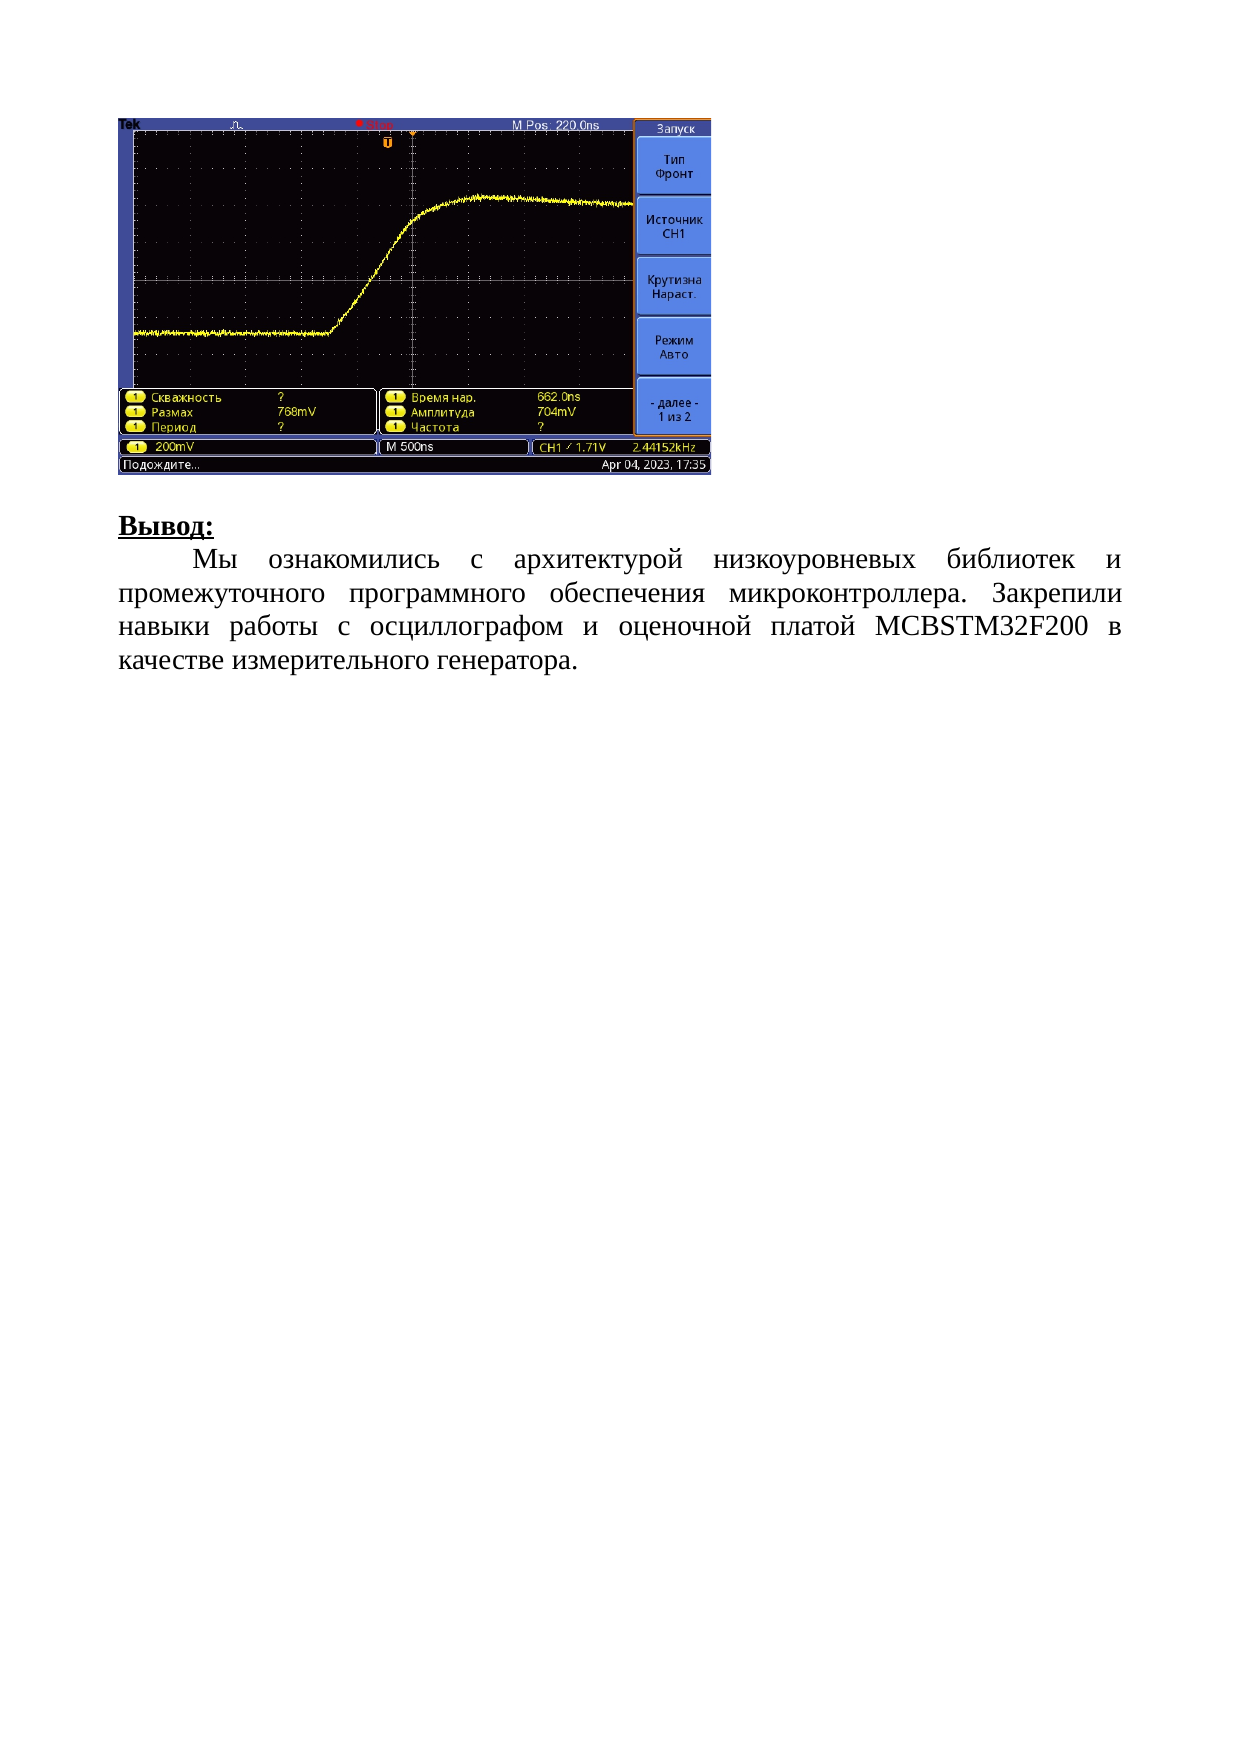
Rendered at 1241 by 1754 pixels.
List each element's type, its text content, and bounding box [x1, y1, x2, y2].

picture [118, 118, 712, 475]
text Мы ознакомились с архитектурой низкоуровневых библиотек и промежуточного программного обеспечения микроконтроллера. Закрепили навыки работы с осциллографом и оценочной платой MCBSTM32F200 в качестве измерительного генератора. [118, 541, 1122, 676]
text Вывод: [118, 508, 1122, 541]
